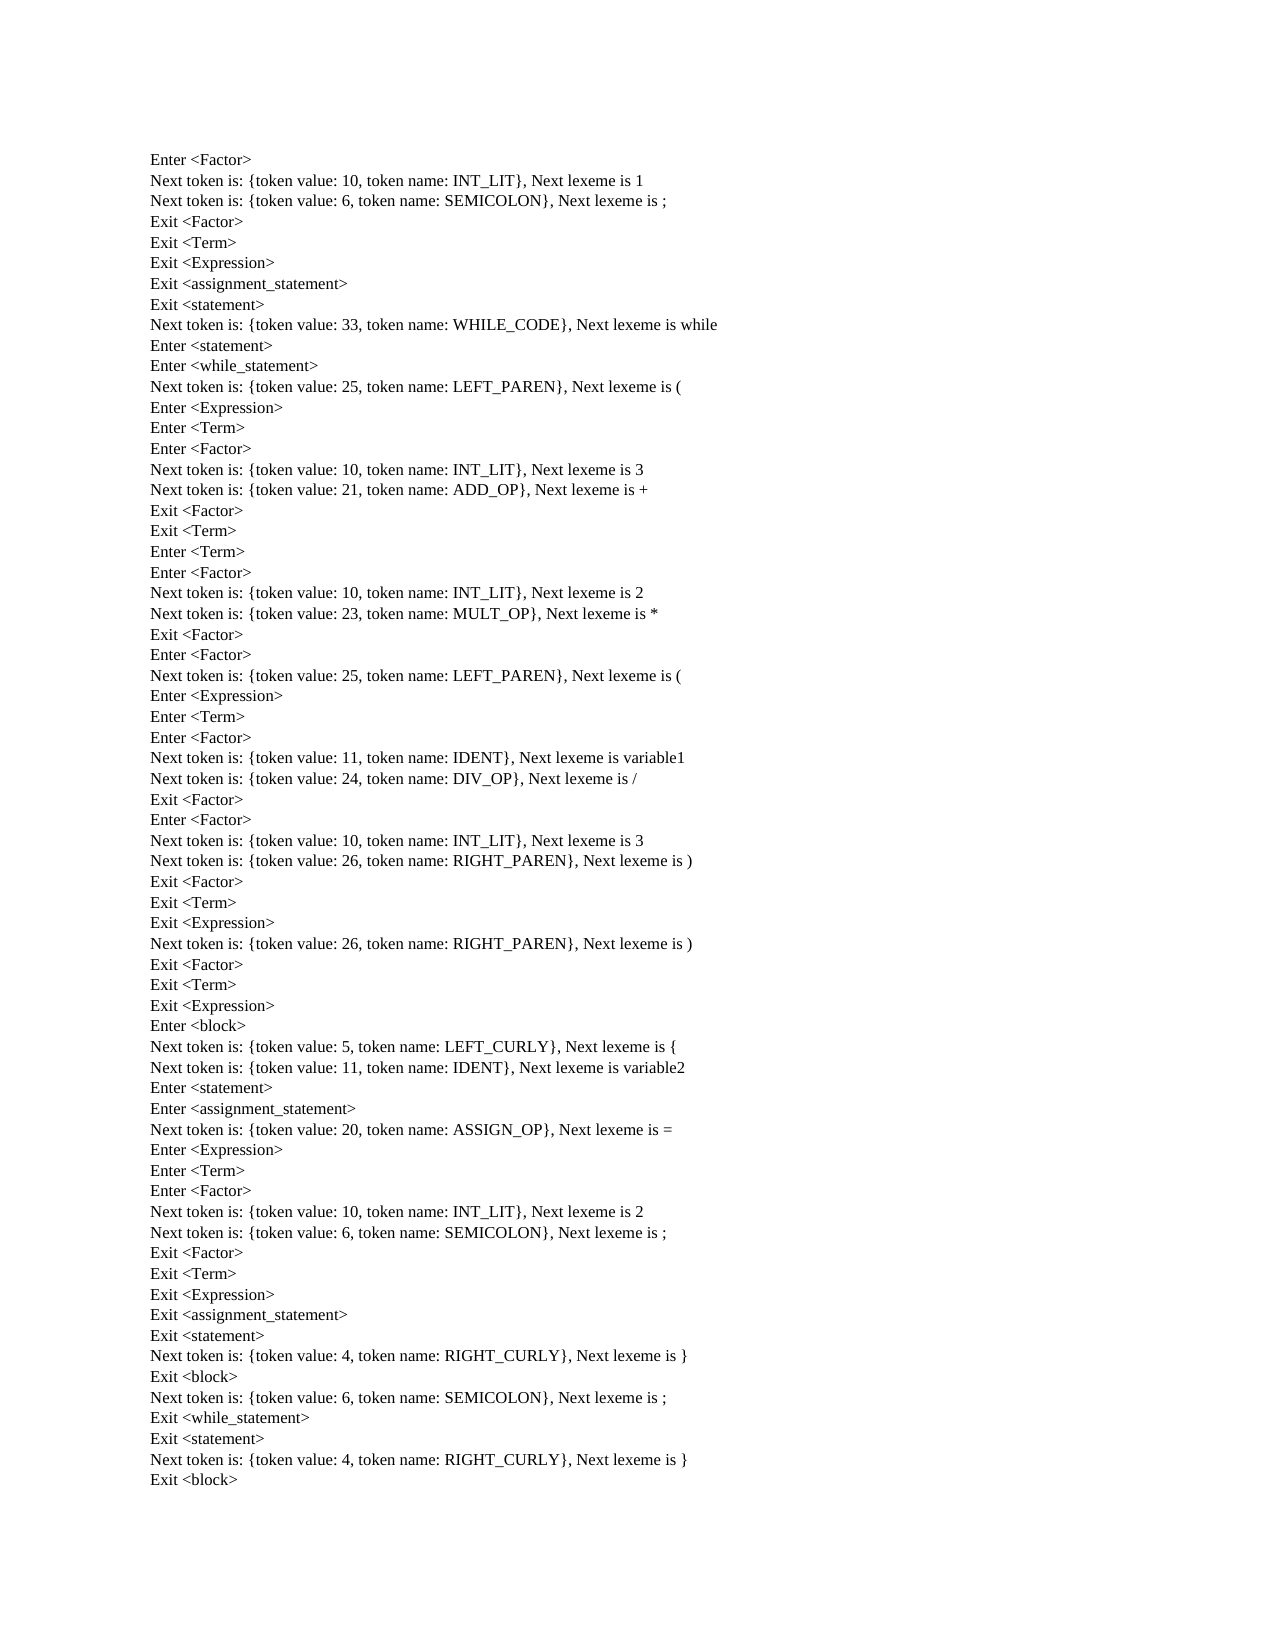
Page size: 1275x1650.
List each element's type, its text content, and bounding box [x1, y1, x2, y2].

text Enter <Expression> [150, 1140, 1125, 1159]
text Next token is: {token value: 33, token name: WHILE_CODE}, Next lexeme is while [150, 315, 1125, 334]
text Next token is: {token value: 20, token name: ASSIGN_OP}, Next lexeme is = [150, 1119, 1125, 1138]
text Next token is: {token value: 5, token name: LEFT_CURLY}, Next lexeme is { [150, 1037, 1125, 1056]
text Next token is: {token value: 26, token name: RIGHT_PAREN}, Next lexeme is ) [150, 851, 1125, 870]
text Enter <Term> [150, 707, 1125, 726]
text Enter <while_statement> [150, 356, 1125, 375]
text Next token is: {token value: 6, token name: SEMICOLON}, Next lexeme is ; [150, 191, 1125, 210]
text Exit <block> [150, 1470, 1125, 1489]
text Exit <Expression> [150, 253, 1125, 272]
text Exit <Term> [150, 975, 1125, 994]
text Enter <Factor> [150, 645, 1125, 664]
text Exit <Factor> [150, 624, 1125, 643]
text Enter <Expression> [150, 686, 1125, 705]
text Enter <assignment_statement> [150, 1099, 1125, 1118]
text Next token is: {token value: 10, token name: INT_LIT}, Next lexeme is 2 [150, 1202, 1125, 1221]
text Next token is: {token value: 10, token name: INT_LIT}, Next lexeme is 3 [150, 831, 1125, 850]
text Next token is: {token value: 21, token name: ADD_OP}, Next lexeme is + [150, 480, 1125, 499]
text Exit <statement> [150, 294, 1125, 313]
text Next token is: {token value: 24, token name: DIV_OP}, Next lexeme is / [150, 769, 1125, 788]
text Next token is: {token value: 10, token name: INT_LIT}, Next lexeme is 2 [150, 583, 1125, 602]
text Enter <Factor> [150, 810, 1125, 829]
text Enter <Factor> [150, 562, 1125, 582]
text Exit <assignment_statement> [150, 1305, 1125, 1324]
text Exit <statement> [150, 1326, 1125, 1345]
text Next token is: {token value: 6, token name: SEMICOLON}, Next lexeme is ; [150, 1222, 1125, 1242]
text Exit <Term> [150, 1264, 1125, 1283]
text Next token is: {token value: 26, token name: RIGHT_PAREN}, Next lexeme is ) [150, 934, 1125, 953]
text Next token is: {token value: 25, token name: LEFT_PAREN}, Next lexeme is ( [150, 666, 1125, 685]
text Enter <Term> [150, 418, 1125, 437]
text Exit <Factor> [150, 1243, 1125, 1262]
text Exit <statement> [150, 1429, 1125, 1448]
text Exit <Factor> [150, 789, 1125, 808]
text Next token is: {token value: 10, token name: INT_LIT}, Next lexeme is 3 [150, 459, 1125, 478]
text Exit <assignment_statement> [150, 274, 1125, 293]
text Enter <Expression> [150, 397, 1125, 417]
text Enter <statement> [150, 1078, 1125, 1097]
text Enter <Factor> [150, 1181, 1125, 1200]
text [150, 1387, 1125, 1407]
text Exit <Factor> [150, 212, 1125, 231]
text Enter <Factor> [150, 150, 1125, 169]
text Exit <Factor> [150, 954, 1125, 973]
text Next token is: {token value: 23, token name: MULT_OP}, Next lexeme is * [150, 604, 1125, 623]
text Exit <Expression> [150, 1284, 1125, 1303]
text Enter <Term> [150, 542, 1125, 561]
text Exit <while_statement> [150, 1408, 1125, 1427]
text Next token is: {token value: 11, token name: IDENT}, Next lexeme is variable1 [150, 748, 1125, 767]
text Next token is: {token value: 10, token name: INT_LIT}, Next lexeme is 1 [150, 171, 1125, 190]
text Next token is: {token value: 11, token name: IDENT}, Next lexeme is variable2 [150, 1057, 1125, 1077]
text Exit <Expression> [150, 913, 1125, 932]
text Exit <Term> [150, 232, 1125, 252]
text Exit <Factor> [150, 501, 1125, 520]
text Enter <Term> [150, 1161, 1125, 1180]
text Enter <block> [150, 1016, 1125, 1035]
text Exit <Term> [150, 892, 1125, 912]
text Enter <Factor> [150, 727, 1125, 747]
text Next token is: {token value: 25, token name: LEFT_PAREN}, Next lexeme is ( [150, 377, 1125, 396]
text Exit <block> [150, 1367, 1125, 1386]
text Next token is: {token value: 4, token name: RIGHT_CURLY}, Next lexeme is } [150, 1346, 1125, 1365]
text Enter <Factor> [150, 439, 1125, 458]
text Exit <Term> [150, 521, 1125, 540]
text Exit <Factor> [150, 872, 1125, 891]
text Next token is: {token value: 4, token name: RIGHT_CURLY}, Next lexeme is } [150, 1449, 1125, 1468]
text Enter <statement> [150, 336, 1125, 355]
text Exit <Expression> [150, 996, 1125, 1015]
